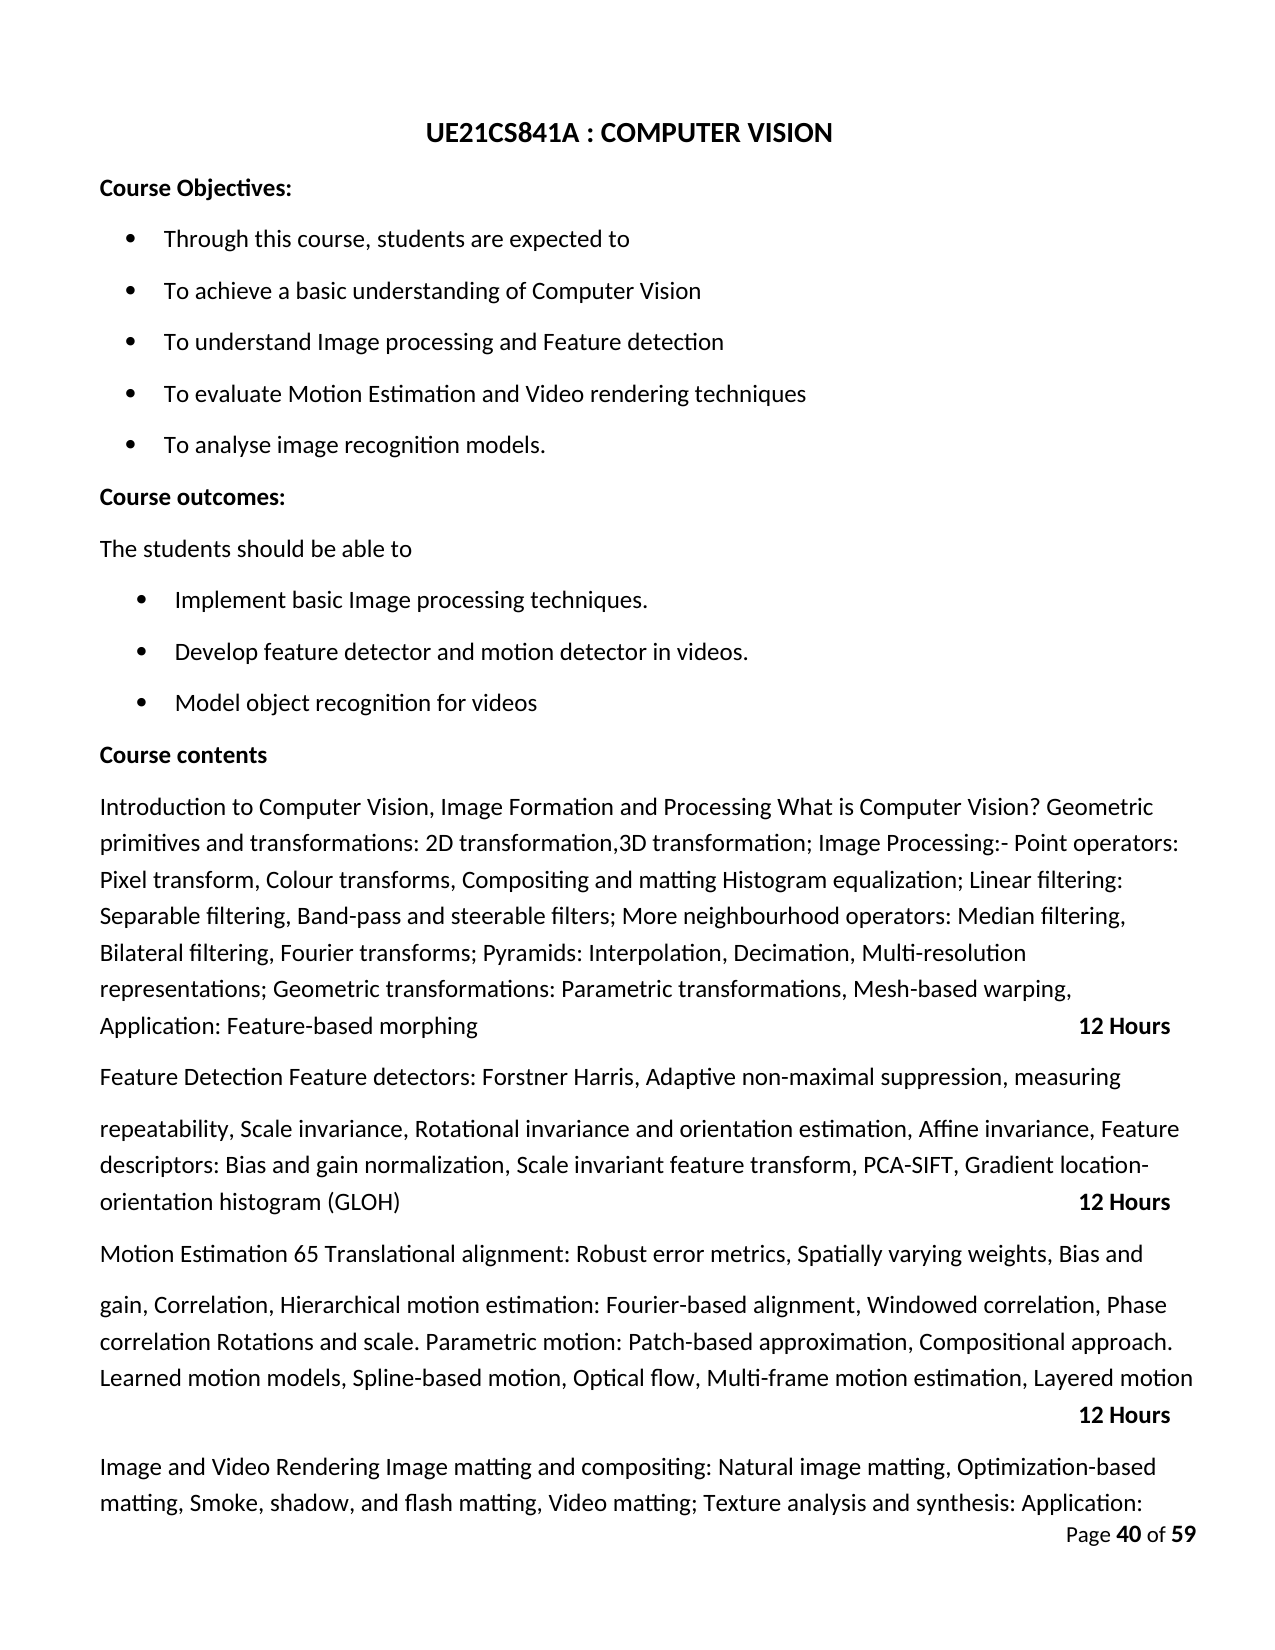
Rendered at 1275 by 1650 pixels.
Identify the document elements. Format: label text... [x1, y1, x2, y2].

list To achieve a basic understanding of Computer Vision [126, 275, 1196, 306]
list Develop feature detector and motion detector in videos. [137, 636, 1196, 666]
list To analyse image recognition models. [126, 430, 1196, 460]
text Motion Estimation 65 Translational alignment: Robust error metrics, Spatially varying weights, Bias and [99, 1238, 1196, 1268]
text Introduction to Computer Vision, Image Formation and Processing What is Computer Vision? Geometric primitives and transformations: 2D transformation,3D transformation; Image Processing:- Point operators: Pixel transform, Colour transforms, Compositing and matting Histogram equalization; Linear filtering: Separable filtering, Band-pass and steerable filters; More neighbourhood operators: Median filtering, Bilateral filtering, Fourier transforms; Pyramids: Interpolation, Decimation, Multi-resolution representations; Geometric transformations: Parametric transformations, Mesh-based warping, Application: Feature-based morphing 12 Hours [99, 791, 1196, 1041]
text Course Objectives: [99, 172, 1196, 202]
list Through this course, students are expected to [126, 223, 1196, 254]
list Implement basic Image processing techniques. [137, 584, 1196, 615]
list To understand Image processing and Feature detection [126, 327, 1196, 357]
list To evaluate Motion Estimation and Video rendering techniques [126, 378, 1196, 409]
text Feature Detection Feature detectors: Forstner Harris, Adaptive non-maximal suppression, measuring [99, 1062, 1196, 1092]
text gain, Correlation, Hierarchical motion estimation: Fourier-based alignment, Windowed correlation, Phase correlation Rotations and scale. Parametric motion: Patch-based approximation, Compositional approach. Learned motion models, Spline-based motion, Optical flow, Multi-frame motion estimation, Layered motion 12 Hours [99, 1289, 1196, 1429]
text repeatability, Scale invariance, Rotational invariance and orientation estimation, Affine invariance, Feature descriptors: Bias and gain normalization, Scale invariant feature transform, PCA-SIFT, Gradient location-orientation histogram (GLOH) 12 Hours [99, 1113, 1196, 1217]
list Model object recognition for videos [137, 687, 1196, 718]
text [99, 1451, 1196, 1518]
text The students should be able to [99, 533, 1196, 563]
subtitle UE21CS841A : COMPUTER VISION [94, 114, 1165, 150]
text Course contents [99, 739, 1196, 769]
text Course outcomes: [99, 481, 1196, 512]
